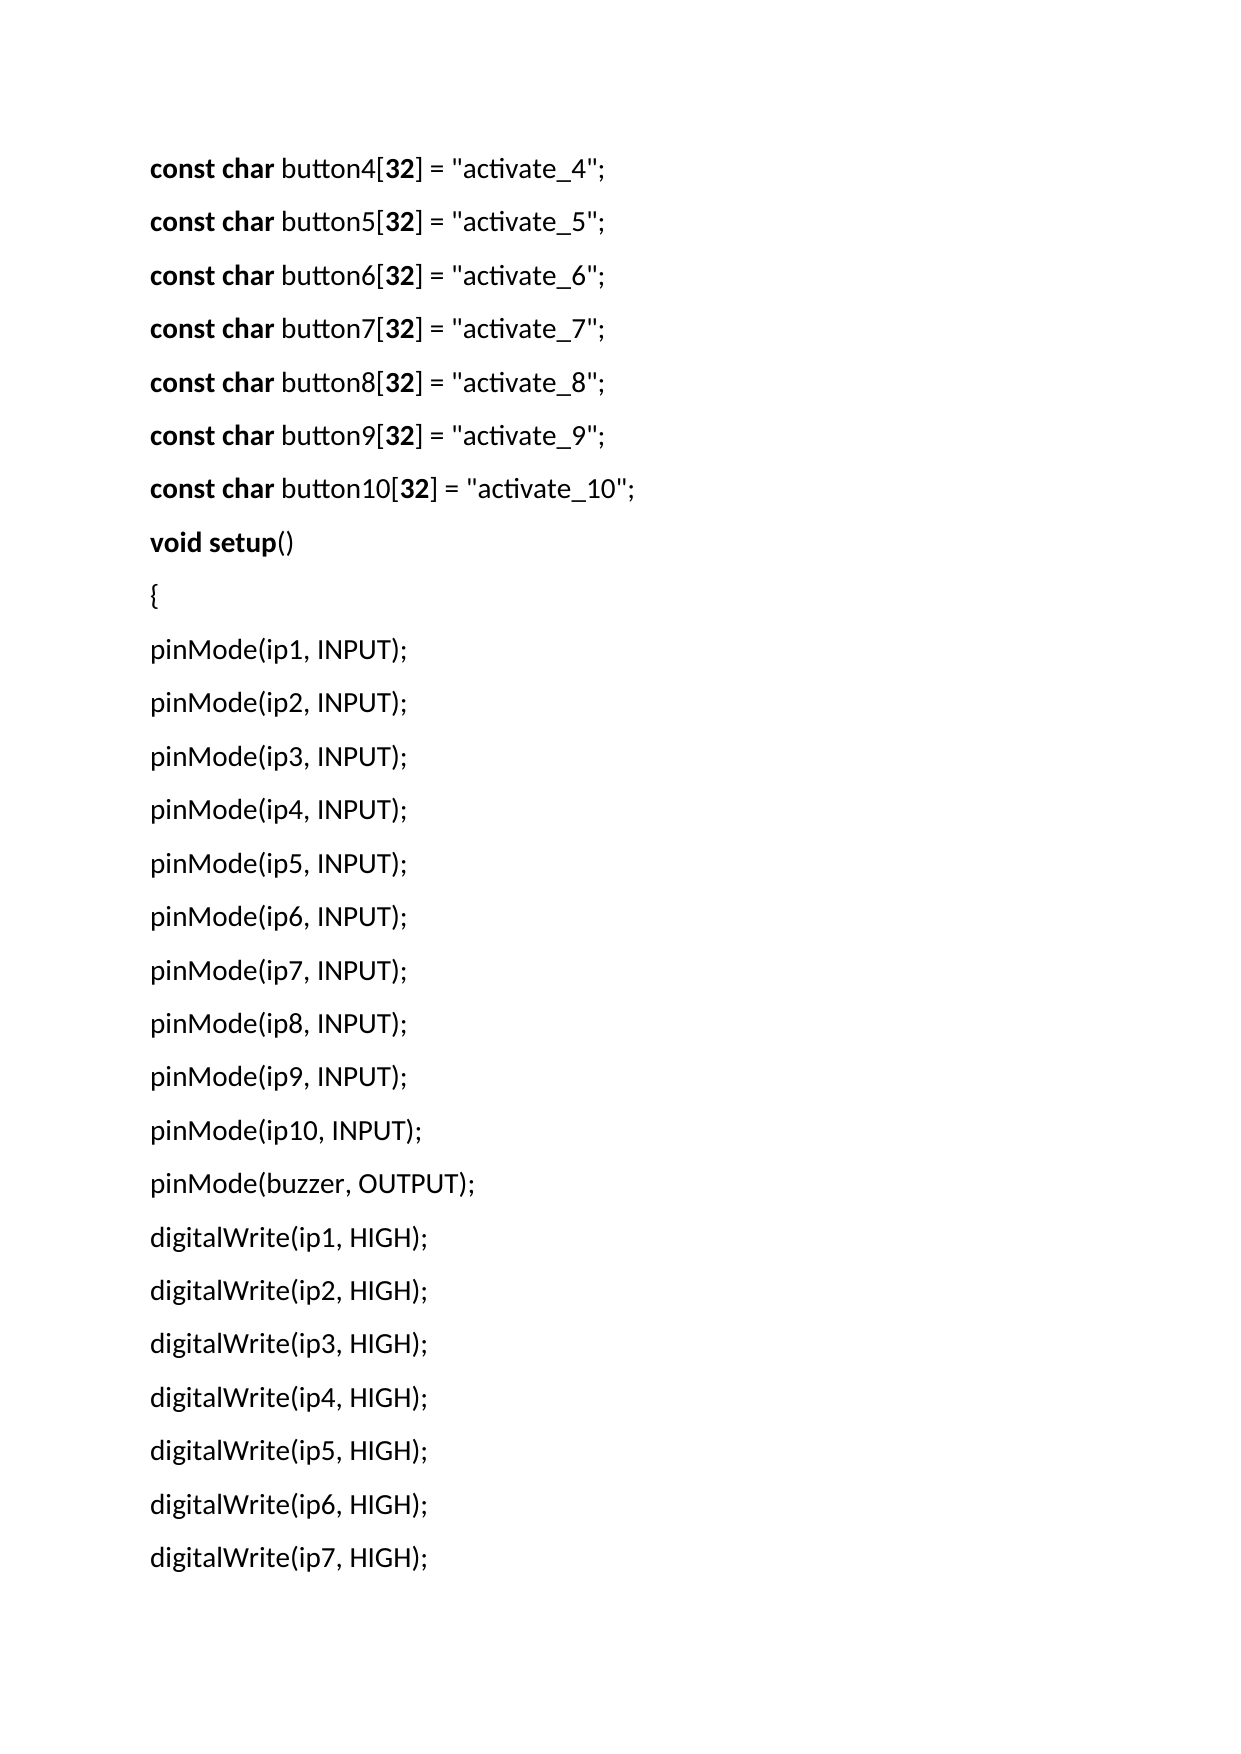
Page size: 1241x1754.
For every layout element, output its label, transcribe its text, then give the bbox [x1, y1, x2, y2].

text pinMode(ip5, INPUT); [150, 845, 1090, 880]
text pinMode(ip7, INPUT); [150, 952, 1090, 987]
text digitalWrite(ip5, HIGH); [150, 1432, 1090, 1468]
text pinMode(ip10, INPUT); [150, 1112, 1090, 1147]
text const char button8[32] = "activate_8"; [150, 364, 1090, 399]
text pinMode(ip8, INPUT); [150, 1005, 1090, 1041]
text pinMode(ip9, INPUT); [150, 1058, 1090, 1094]
text const char button10[32] = "activate_10"; [150, 471, 1090, 506]
text digitalWrite(ip2, HIGH); [150, 1272, 1090, 1308]
text { [150, 577, 1090, 613]
text digitalWrite(ip3, HIGH); [150, 1326, 1090, 1361]
text pinMode(buzzer, OUTPUT); [150, 1165, 1090, 1201]
text digitalWrite(ip6, HIGH); [150, 1486, 1090, 1522]
text const char button5[32] = "activate_5"; [150, 203, 1090, 239]
text pinMode(ip6, INPUT); [150, 898, 1090, 934]
text digitalWrite(ip1, HIGH); [150, 1219, 1090, 1254]
text pinMode(ip3, INPUT); [150, 738, 1090, 773]
text const char button4[32] = "activate_4"; [150, 150, 1090, 186]
text void setup() [150, 524, 1090, 560]
text const char button9[32] = "activate_9"; [150, 417, 1090, 453]
text pinMode(ip2, INPUT); [150, 684, 1090, 720]
text const char button7[32] = "activate_7"; [150, 310, 1090, 346]
text const char button6[32] = "activate_6"; [150, 257, 1090, 292]
text digitalWrite(ip4, HIGH); [150, 1379, 1090, 1415]
text digitalWrite(ip7, HIGH); [150, 1539, 1090, 1575]
text pinMode(ip4, INPUT); [150, 791, 1090, 827]
text pinMode(ip1, INPUT); [150, 631, 1090, 667]
